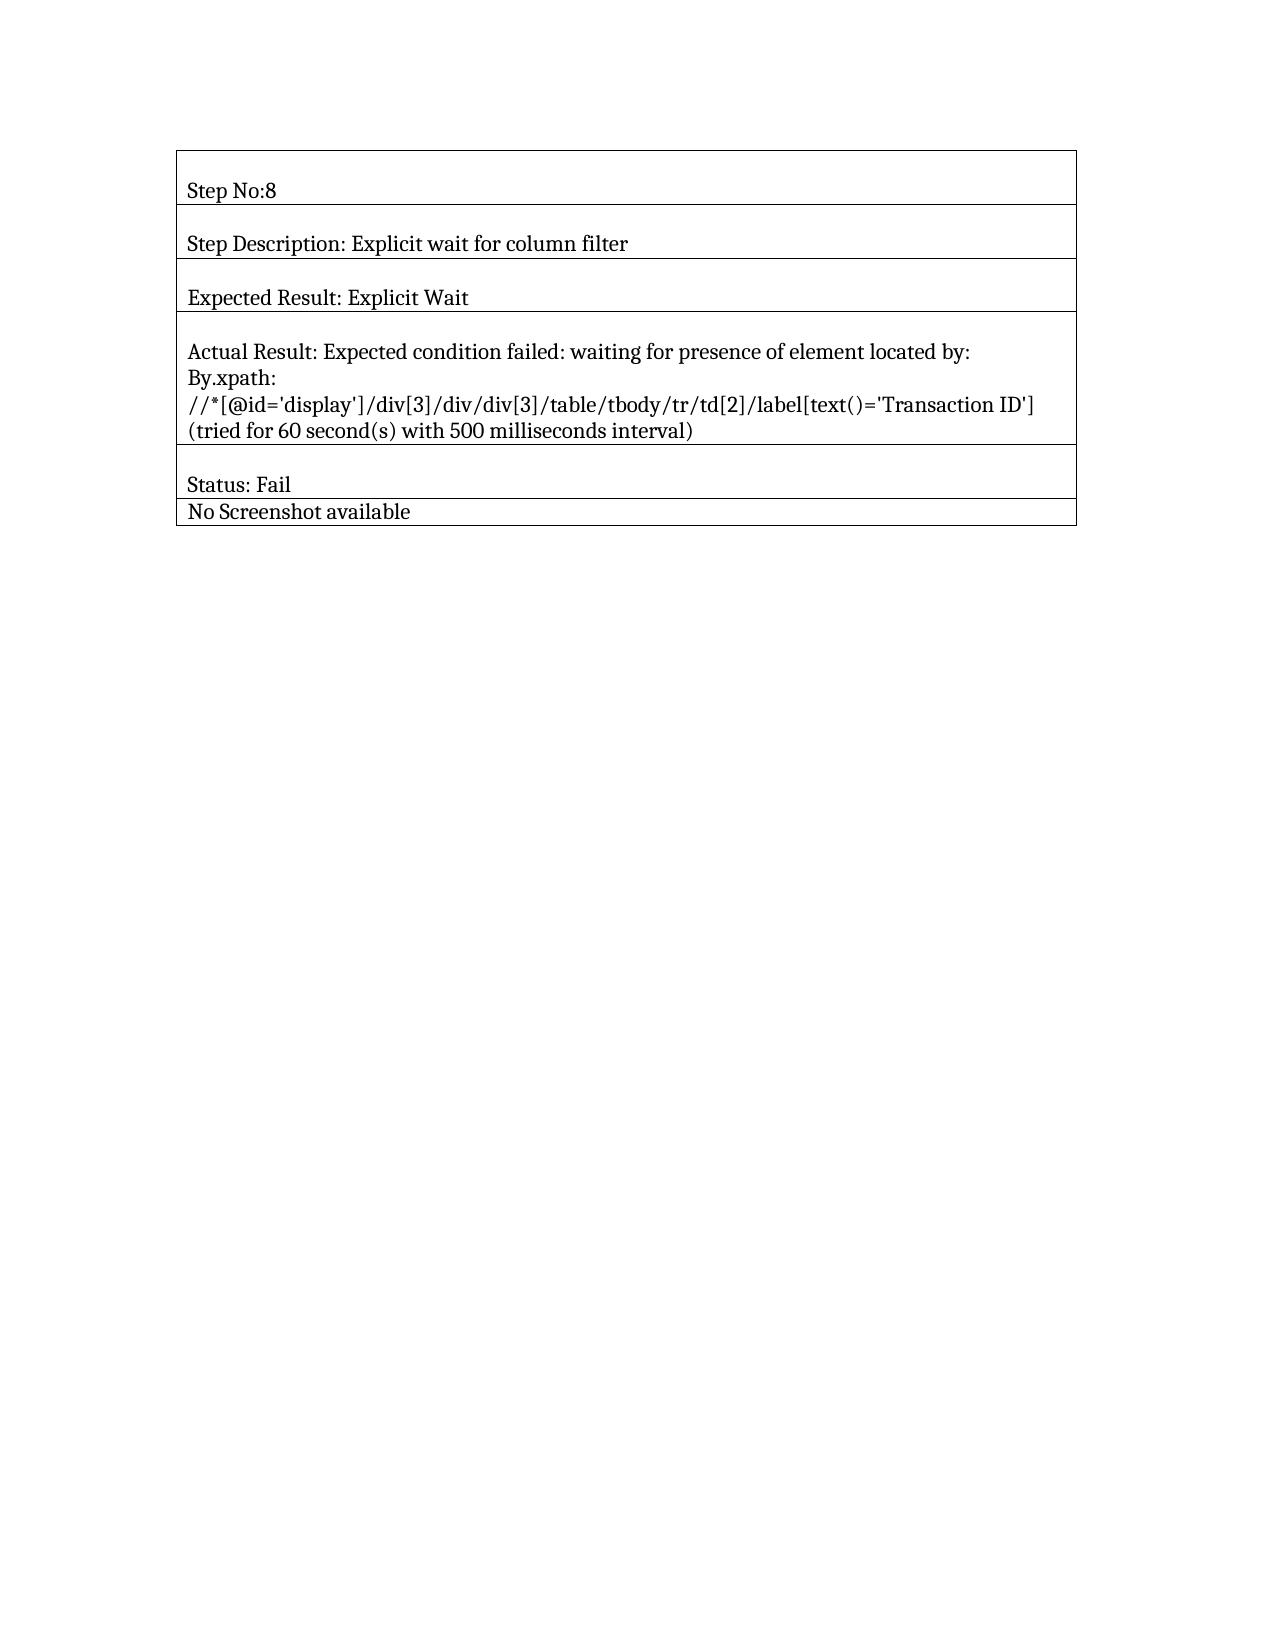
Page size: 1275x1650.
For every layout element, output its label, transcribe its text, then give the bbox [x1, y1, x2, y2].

table_cell No Screenshot available [177, 499, 1076, 525]
table_header Step No:8 [177, 151, 1076, 204]
table_cell Expected Result: Explicit Wait [177, 259, 1076, 311]
table_cell Status: Fail [177, 445, 1076, 498]
table_cell Actual Result: Expected condition failed: waiting for presence of element located by: By.xpath: //*[@id='display']/div[3]/div/div[3]/table/tbody/tr/td[2]/label[text()='Transaction ID'] (tried for 60 second(s) with 500 milliseconds interval) [177, 312, 1076, 444]
table_cell Step Description: Explicit wait for column filter [177, 205, 1076, 257]
